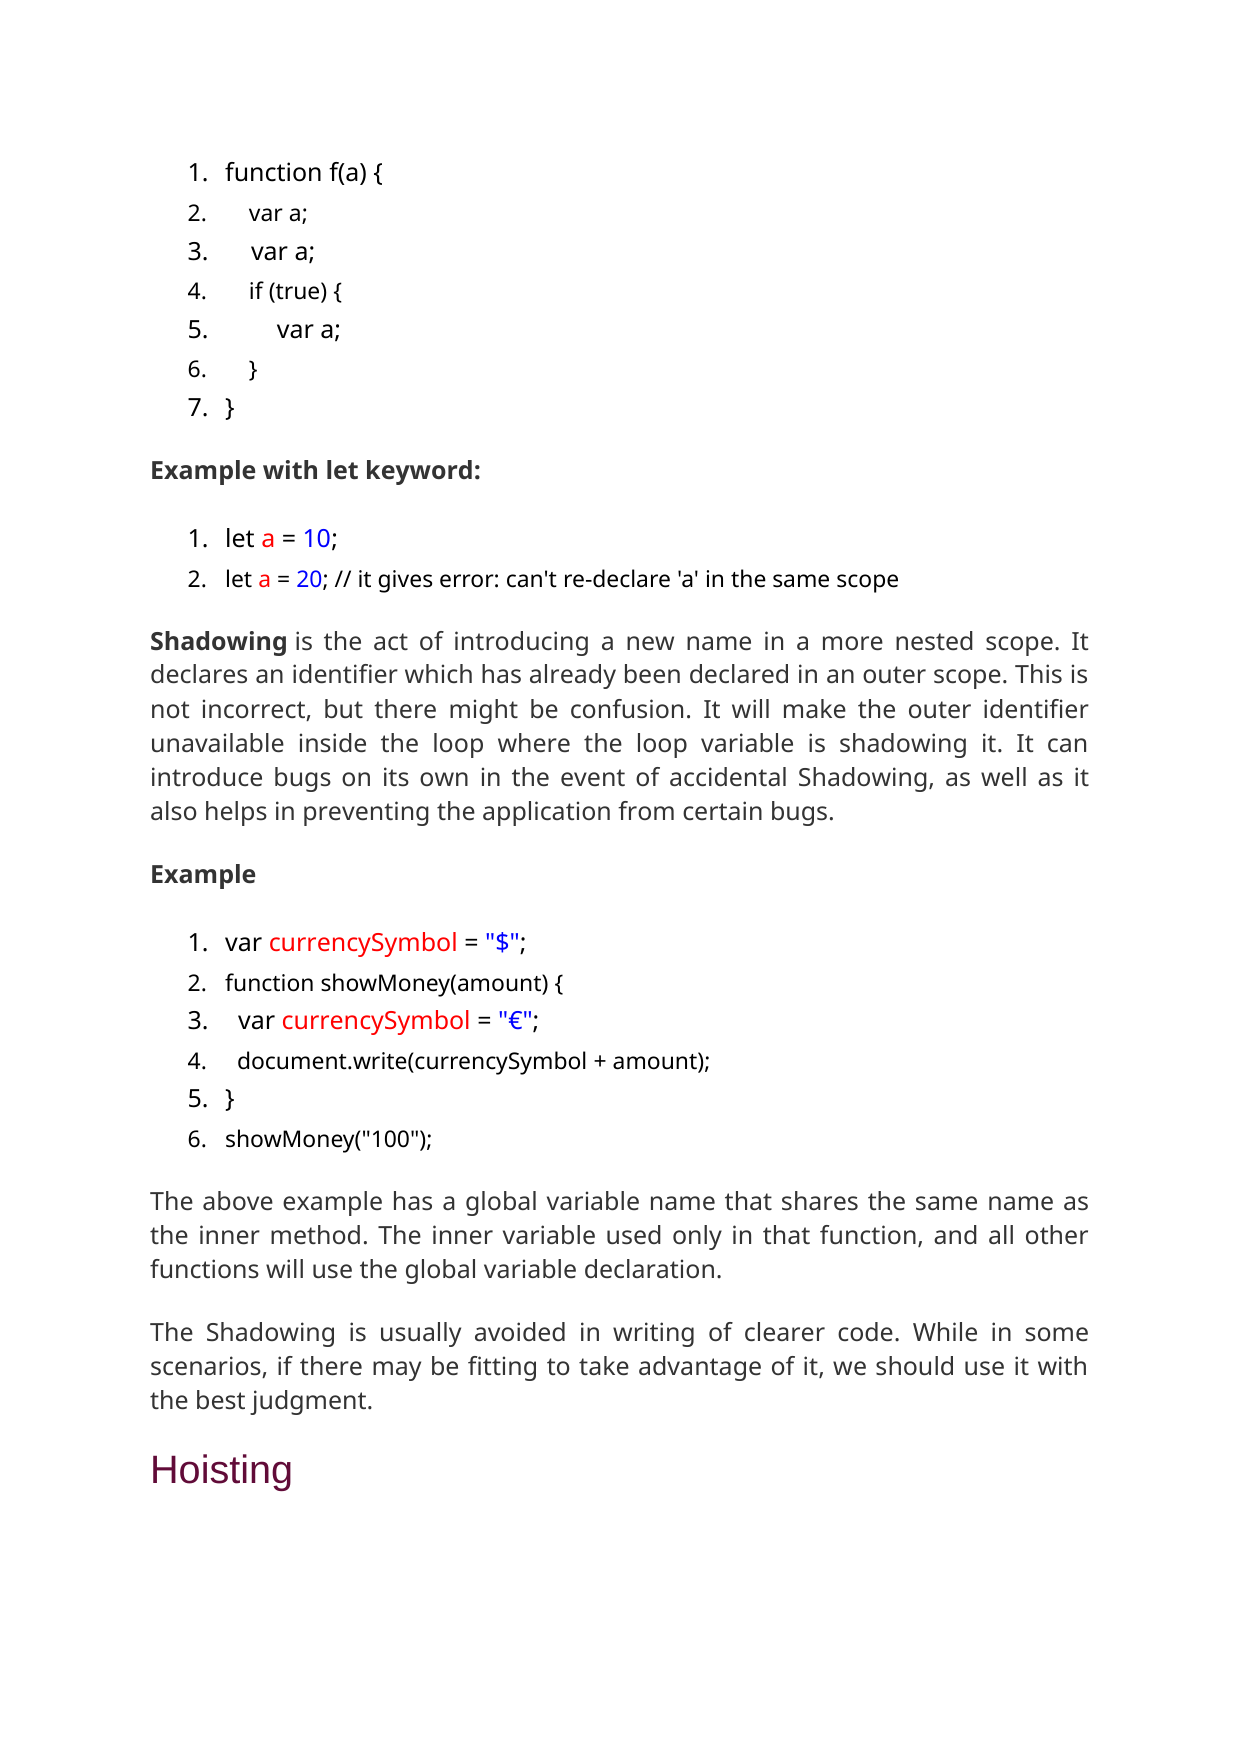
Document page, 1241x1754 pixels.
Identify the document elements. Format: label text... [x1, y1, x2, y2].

text Shadowing is the act of introducing a new name in a more nested scope. It declares an identifier which has already been declared in an outer scope. This is not incorrect, but there might be confusion. It will make the outer identifier unavailable inside the loop where the loop variable is shadowing it. It can introduce bugs on its own in the event of accidental Shadowing, as well as it also helps in preventing the application from certain bugs. [150, 623, 1090, 827]
list showMoney("100"); [187, 1115, 1090, 1154]
list let a = 20; // it gives error: can't re-declare 'a' in the same scope [187, 555, 1090, 594]
list var a; [187, 228, 1090, 267]
list var a; [187, 306, 1090, 345]
list function showMoney(amount) { [187, 959, 1090, 998]
text The above example has a global variable name that shares the same name as the inner method. The inner variable used only in that function, and all other functions will use the global variable declaration. [150, 1183, 1090, 1286]
list var currencySymbol = "$"; [187, 920, 1090, 959]
list let a = 10; [187, 516, 1090, 555]
text Example [150, 857, 1090, 891]
list var a; [187, 189, 1090, 228]
list var currencySymbol = "€"; [187, 998, 1090, 1037]
list if (true) { [187, 267, 1090, 306]
text Example with let keyword: [150, 453, 1090, 487]
list } [187, 345, 1090, 384]
list function f(a) { [187, 150, 1090, 189]
subtitle Hoisting [150, 1446, 1090, 1492]
text The Shadowing is usually avoided in writing of clearer code. While in some scenarios, if there may be fitting to take advantage of it, we should use it with the best judgment. [150, 1315, 1090, 1417]
list } [187, 384, 1090, 423]
list } [187, 1076, 1090, 1115]
list document.write(currencySymbol + amount); [187, 1037, 1090, 1076]
